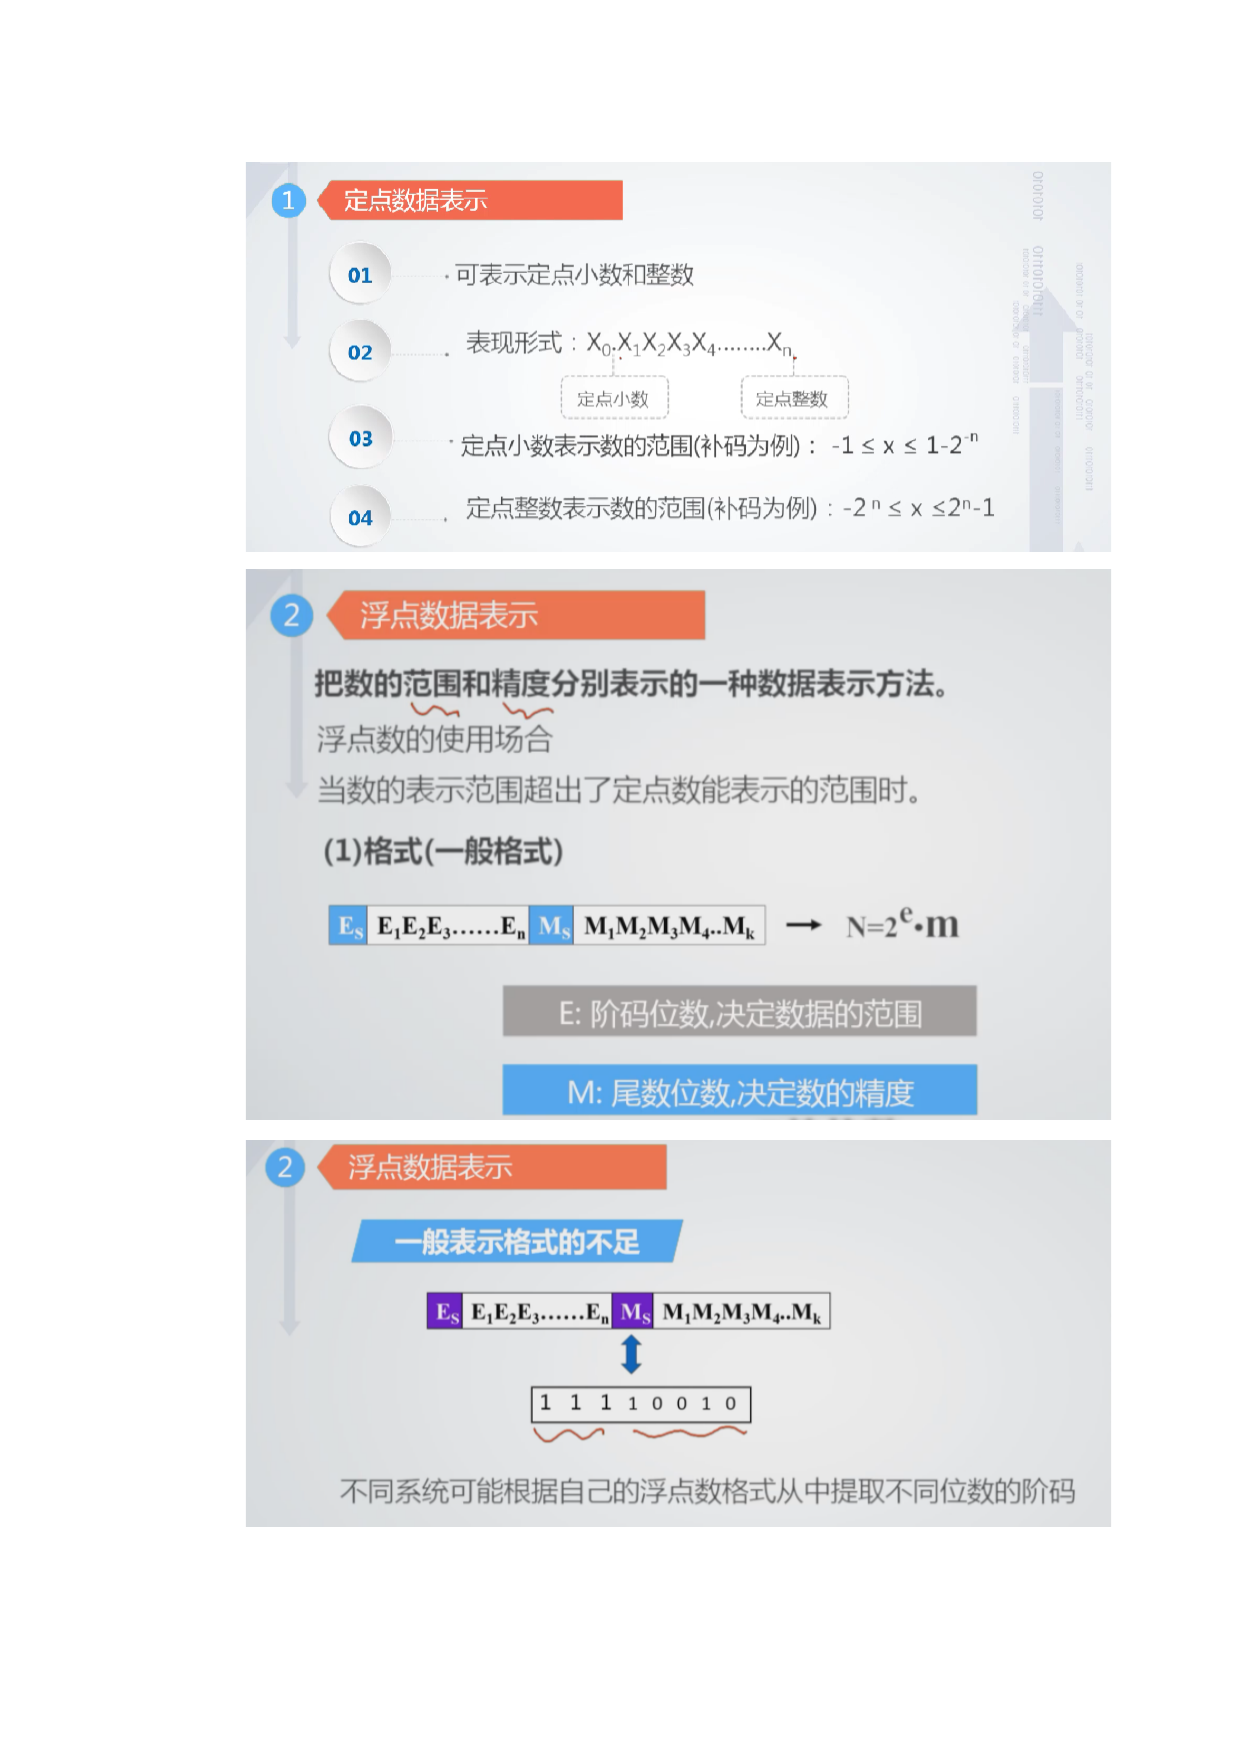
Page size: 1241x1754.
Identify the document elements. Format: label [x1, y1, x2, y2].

picture [245, 162, 1112, 552]
picture [245, 1140, 1112, 1527]
picture [245, 569, 1112, 1120]
